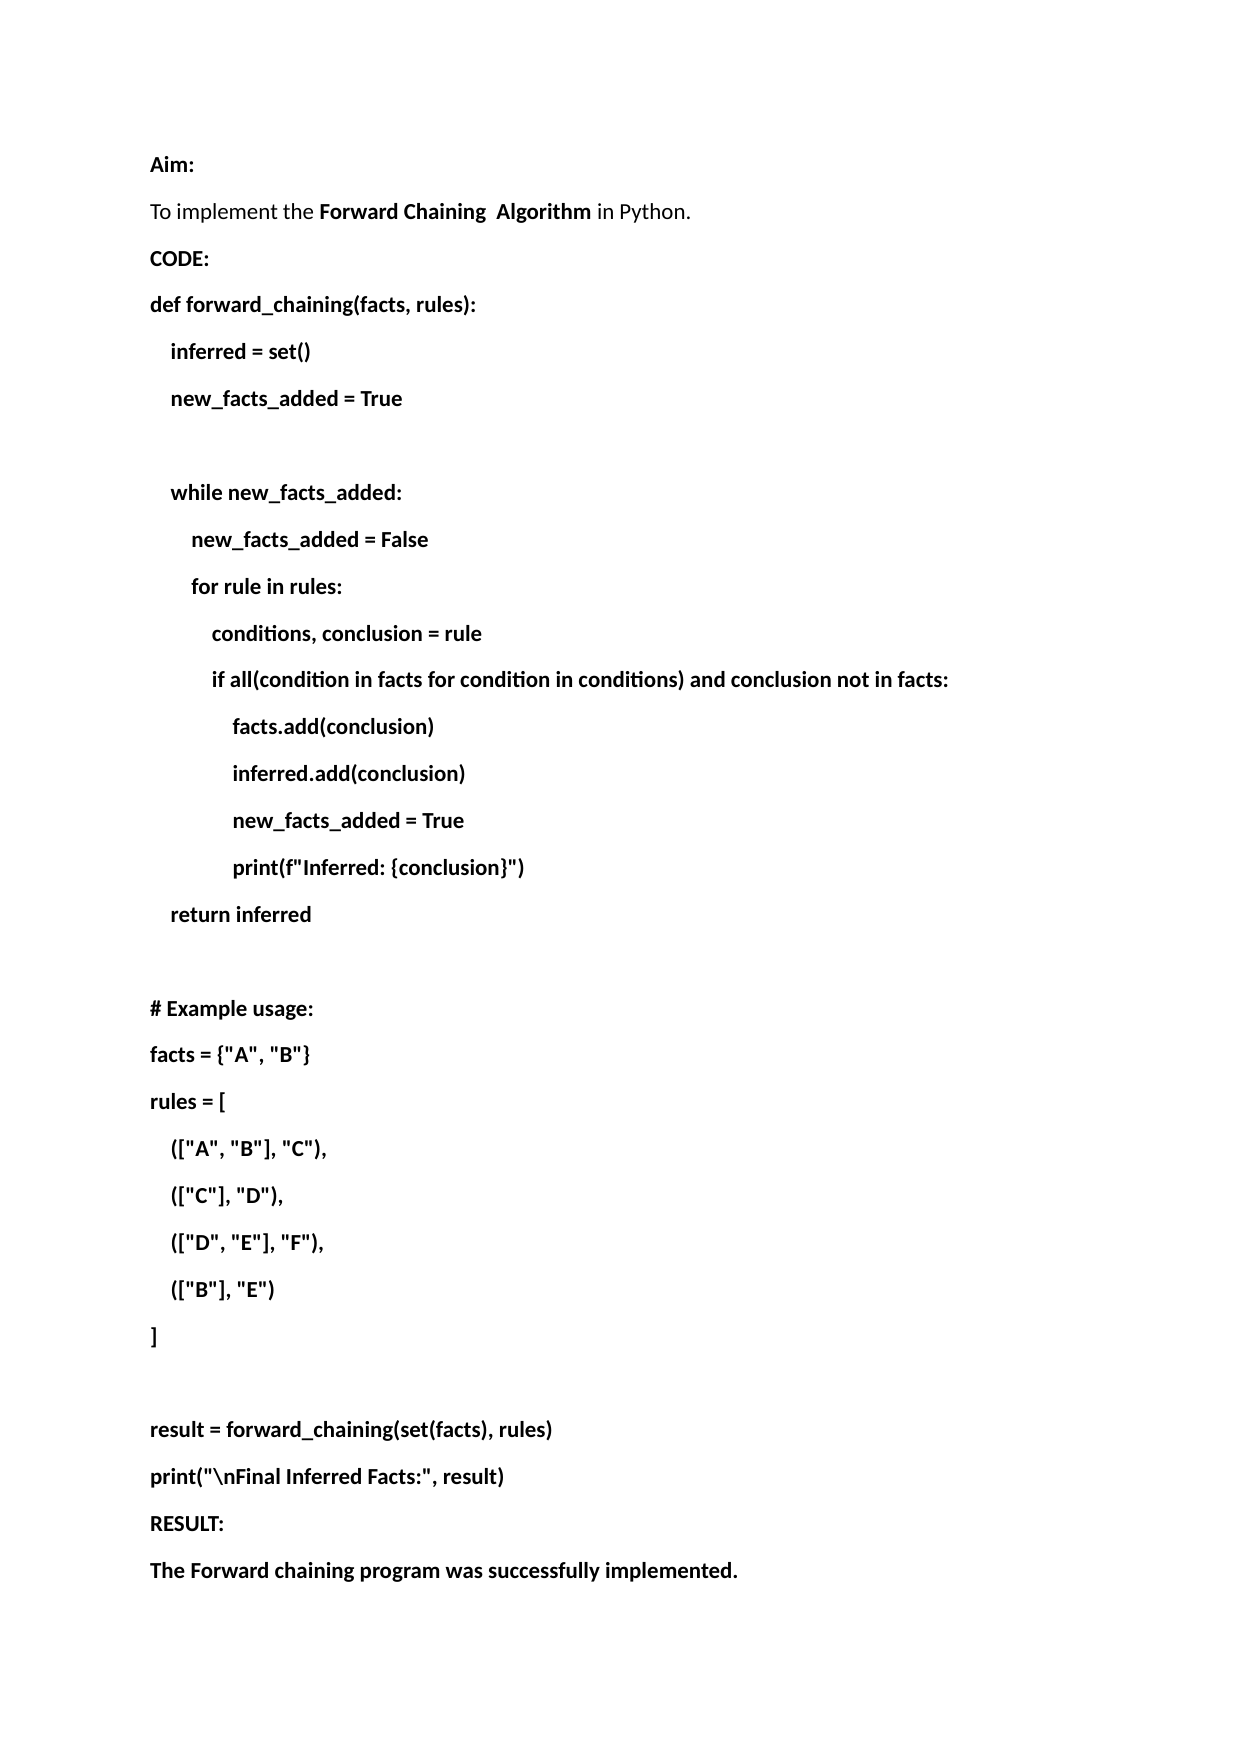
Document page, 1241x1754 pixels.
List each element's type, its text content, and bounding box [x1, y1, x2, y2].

text while new_facts_added: [150, 478, 1090, 506]
text inferred = set() [150, 337, 1090, 366]
text for rule in rules: [150, 572, 1090, 600]
text rules = [ [150, 1087, 1090, 1116]
text The Forward chaining program was successfully implemented. [150, 1556, 1090, 1584]
text facts = {"A", "B"} [150, 1041, 1090, 1069]
text (["B"], "E") [150, 1275, 1090, 1303]
text RESULT: [150, 1509, 1090, 1537]
text Aim: [150, 150, 1090, 178]
text inferred.add(conclusion) [150, 759, 1090, 787]
text (["D", "E"], "F"), [150, 1228, 1090, 1256]
text new_facts_added = True [150, 806, 1090, 834]
text new_facts_added = True [150, 384, 1090, 412]
text (["C"], "D"), [150, 1181, 1090, 1209]
text ] [150, 1322, 1090, 1350]
text conditions, conclusion = rule [150, 619, 1090, 647]
text if all(condition in facts for condition in conditions) and conclusion not in facts: [150, 666, 1090, 694]
text (["A", "B"], "C"), [150, 1134, 1090, 1162]
text # Example usage: [150, 994, 1090, 1022]
text print("\nFinal Inferred Facts:", result) [150, 1462, 1090, 1491]
text return inferred [150, 900, 1090, 928]
text To implement the Forward Chaining Algorithm in Python. [150, 197, 1090, 225]
text def forward_chaining(facts, rules): [150, 291, 1090, 319]
text print(f"Inferred: {conclusion}") [150, 853, 1090, 881]
text facts.add(conclusion) [150, 712, 1090, 741]
text CODE: [150, 244, 1090, 272]
text new_facts_added = False [150, 525, 1090, 553]
text result = forward_chaining(set(facts), rules) [150, 1416, 1090, 1444]
